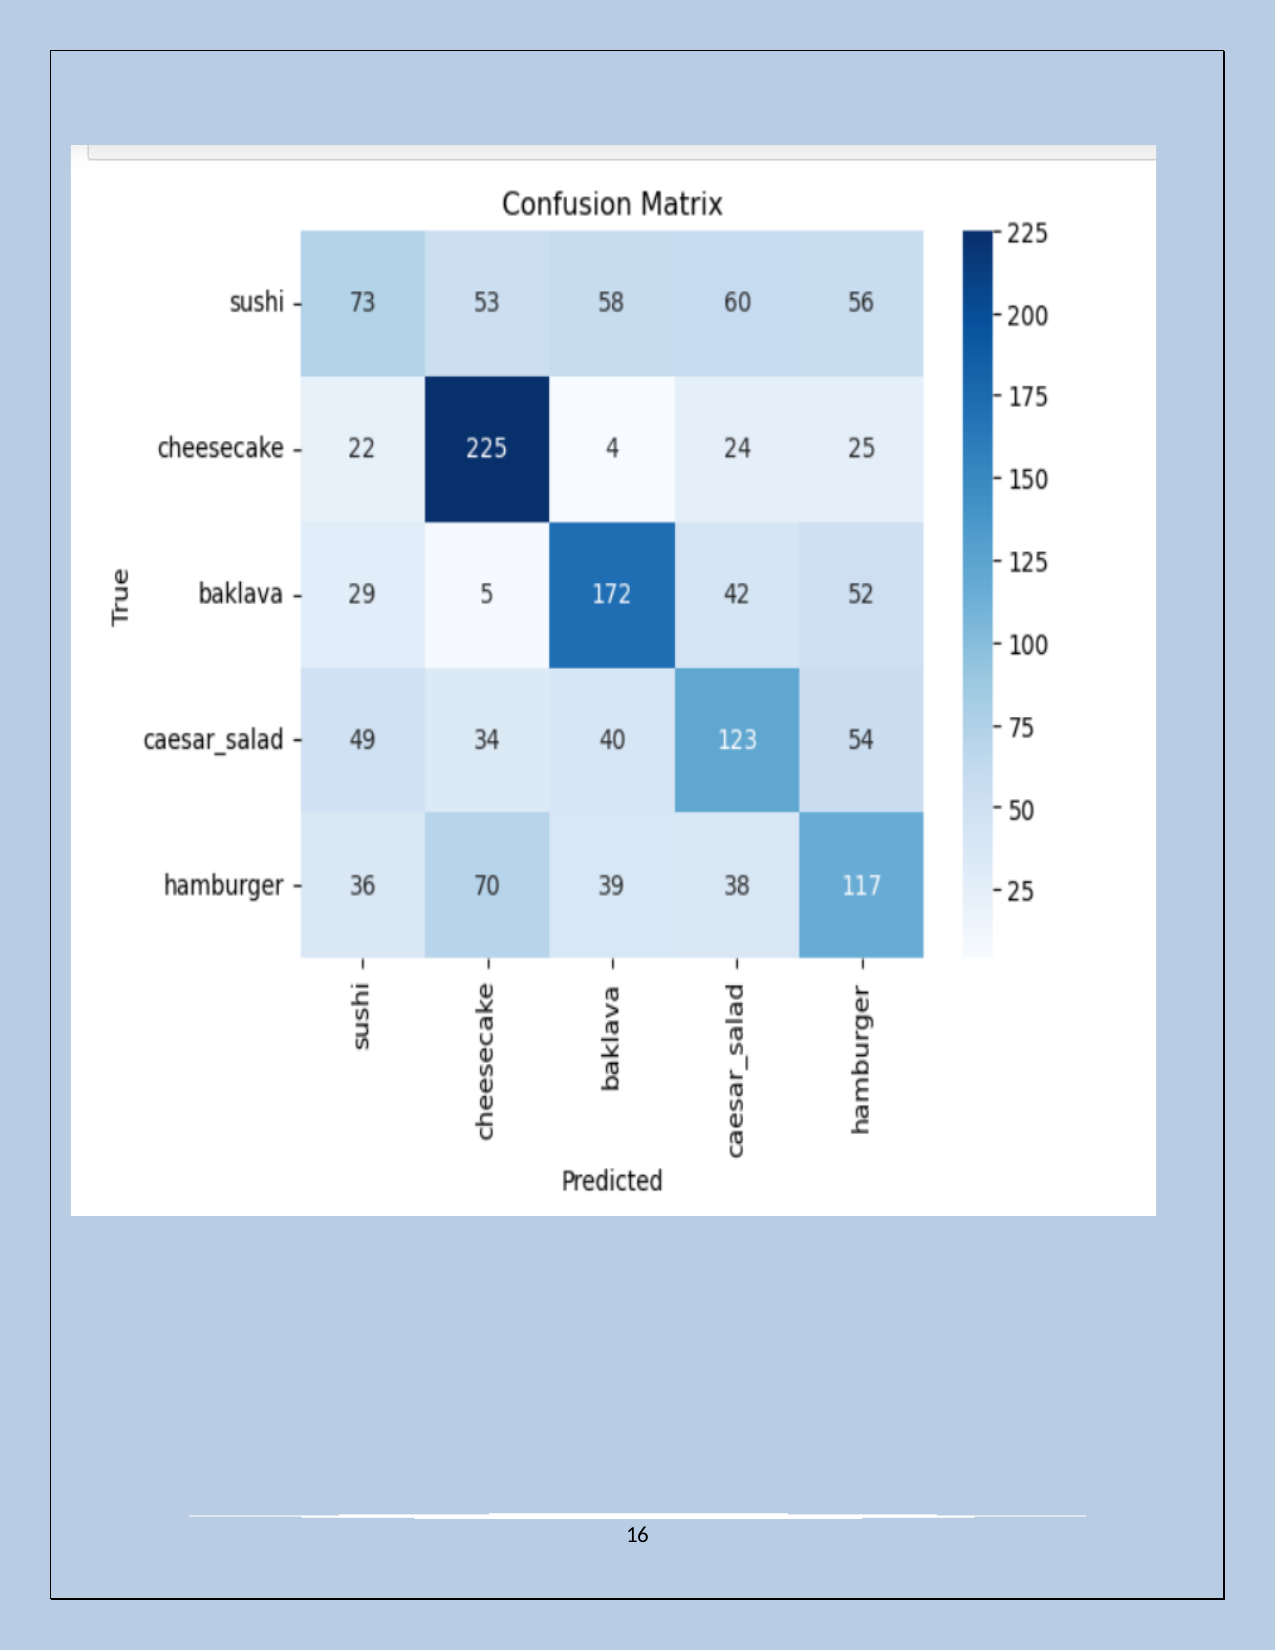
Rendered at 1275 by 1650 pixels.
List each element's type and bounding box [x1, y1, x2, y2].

picture [70, 145, 1157, 1216]
picture [189, 1511, 1086, 1519]
